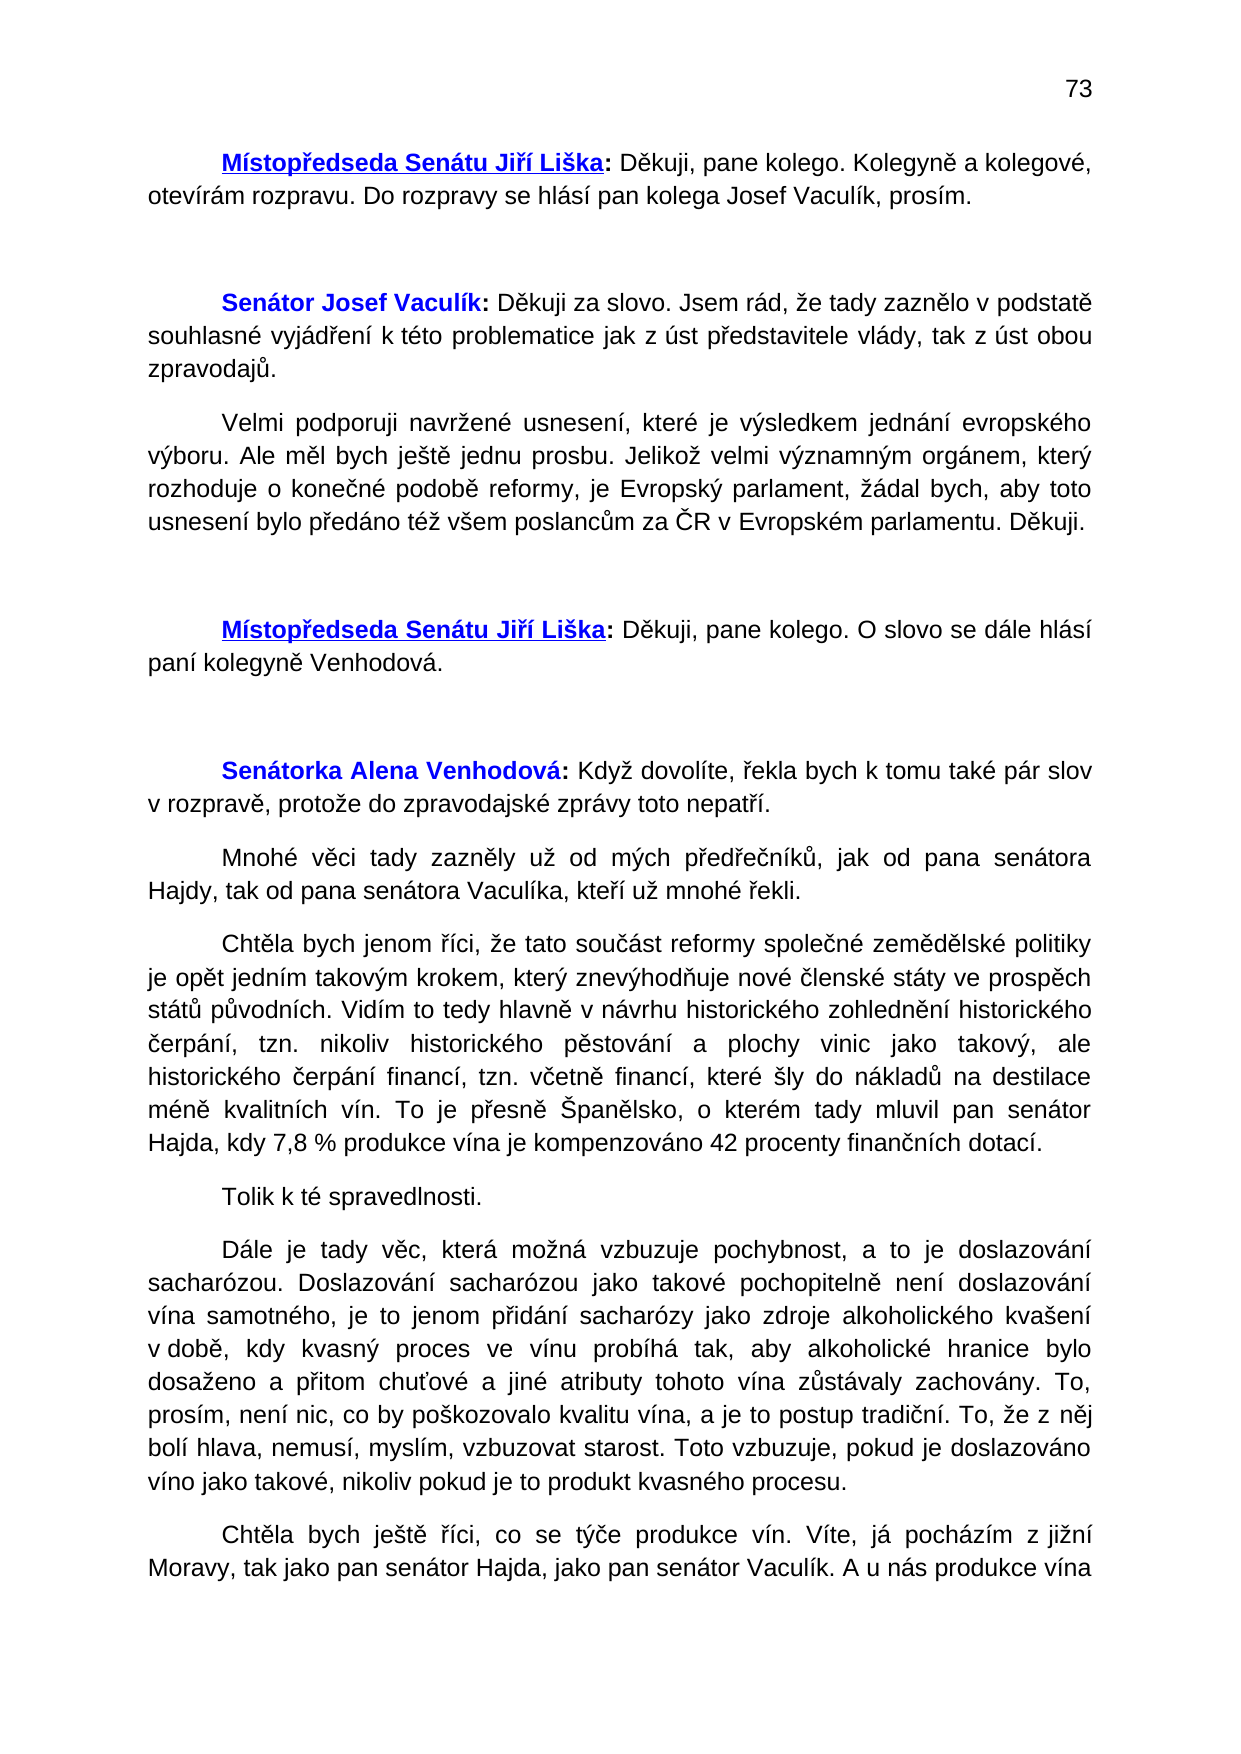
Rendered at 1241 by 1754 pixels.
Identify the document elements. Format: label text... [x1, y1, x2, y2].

text Velmi podporuji navržené usnesení, které je výsledkem jednání evropského výboru. Ale měl bych ještě jednu prosbu. Jelikož velmi významným orgánem, který rozhoduje o konečné podobě reformy, je Evropský parlament, žádal bych, aby toto usnesení bylo předáno též všem poslancům za ČR v Evropském parlamentu. Děkuji. [148, 408, 1093, 536]
text Tolik k té spravedlnosti. [148, 1181, 1093, 1210]
text Dále je tady věc, která možná vzbuzuje pochybnost, a to je doslazování sacharózou. Doslazování sacharózou jako takové pochopitelně není doslazování vína samotného, je to jenom přidání sacharózy jako zdroje alkoholického kvašení v době, kdy kvasný proces ve vínu probíhá tak, aby alkoholické hranice bylo dosaženo a přitom chuťové a jiné atributy tohoto vína zůstávaly zachovány. To, prosím, není nic, co by poškozovalo kvalitu vína, a je to postup tradiční. To, že z něj bolí hlava, nemusí, myslím, vzbuzovat starost. Toto vzbuzuje, pokud je doslazováno víno jako takové, nikoliv pokud je to produkt kvasného procesu. [148, 1235, 1093, 1495]
text Místopředseda Senátu Jiří Liška: Děkuji, pane kolego. Kolegyně a kolegové, otevírám rozpravu. Do rozpravy se hlásí pan kolega Josef Vaculík, prosím. [148, 148, 1093, 209]
text Senátor Josef Vaculík: Děkuji za slovo. Jsem rád, že tady zaznělo v podstatě souhlasné vyjádření k této problematice jak z úst představitele vlády, tak z úst obou zpravodajů. [148, 288, 1093, 383]
text Místopředseda Senátu Jiří Liška: Děkuji, pane kolego. O slovo se dále hlásí paní kolegyně Venhodová. [148, 615, 1093, 677]
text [148, 1520, 1093, 1582]
text Chtěla bych jenom říci, že tato součást reformy společné zemědělské politiky je opět jedním takovým krokem, který znevýhodňuje nové členské státy ve prospěch států původních. Vidím to tedy hlavně v návrhu historického zohlednění historického čerpání, tzn. nikoliv historického pěstování a plochy vinic jako takový, ale historického čerpání financí, tzn. včetně financí, které šly do nákladů na destilace méně kvalitních vín. To je přesně Španělsko, o kterém tady mluvil pan senátor Hajda, kdy 7,8 % produkce vína je kompenzováno 42 procenty finančních dotací. [148, 929, 1093, 1156]
text Senátorka Alena Venhodová: Když dovolíte, řekla bych k tomu také pár slov v rozpravě, protože do zpravodajské zprávy toto nepatří. [148, 756, 1093, 817]
text Mnohé věci tady zazněly už od mých předřečníků, jak od pana senátora Hajdy, tak od pana senátora Vaculíka, kteří už mnohé řekli. [148, 843, 1093, 904]
